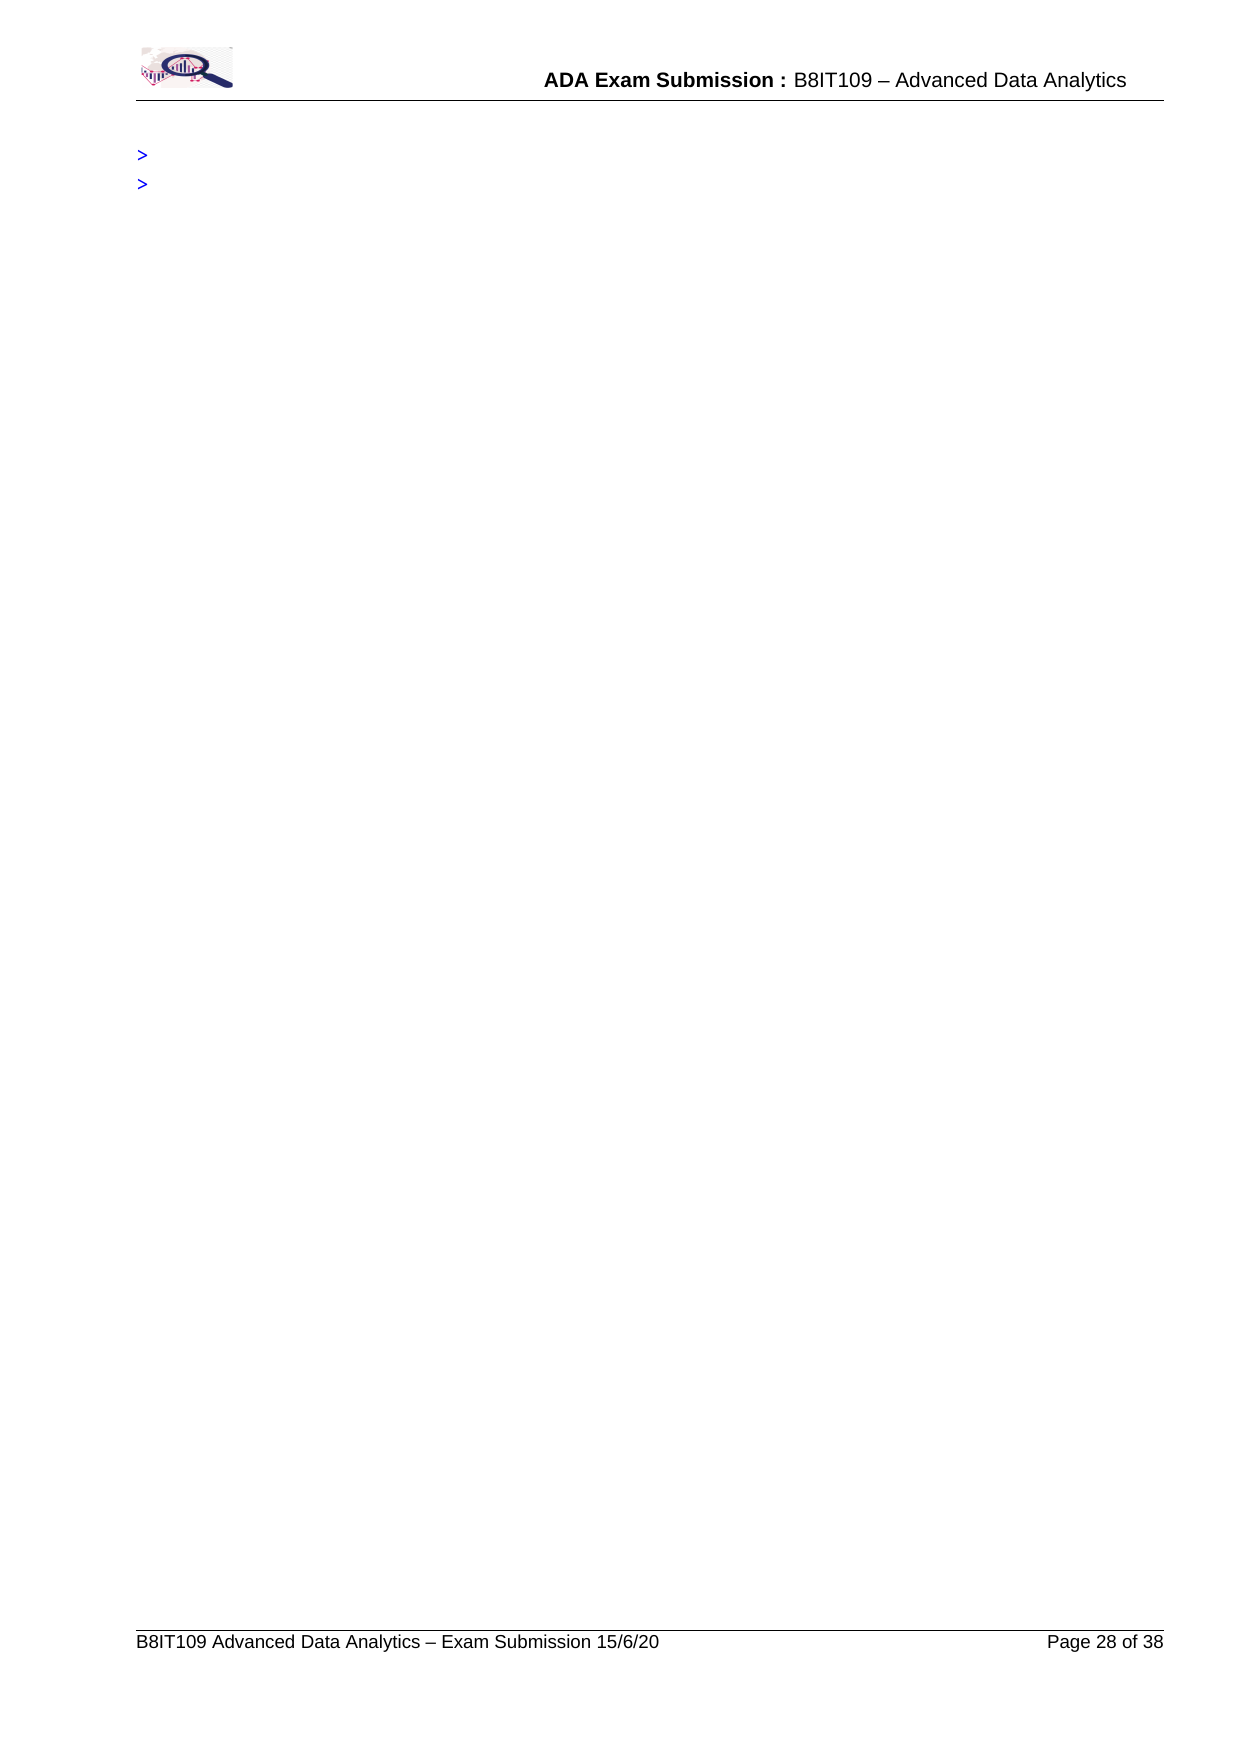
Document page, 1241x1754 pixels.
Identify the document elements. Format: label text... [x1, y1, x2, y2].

text > [136, 169, 1163, 199]
picture [141, 47, 233, 88]
text > [136, 140, 1163, 169]
